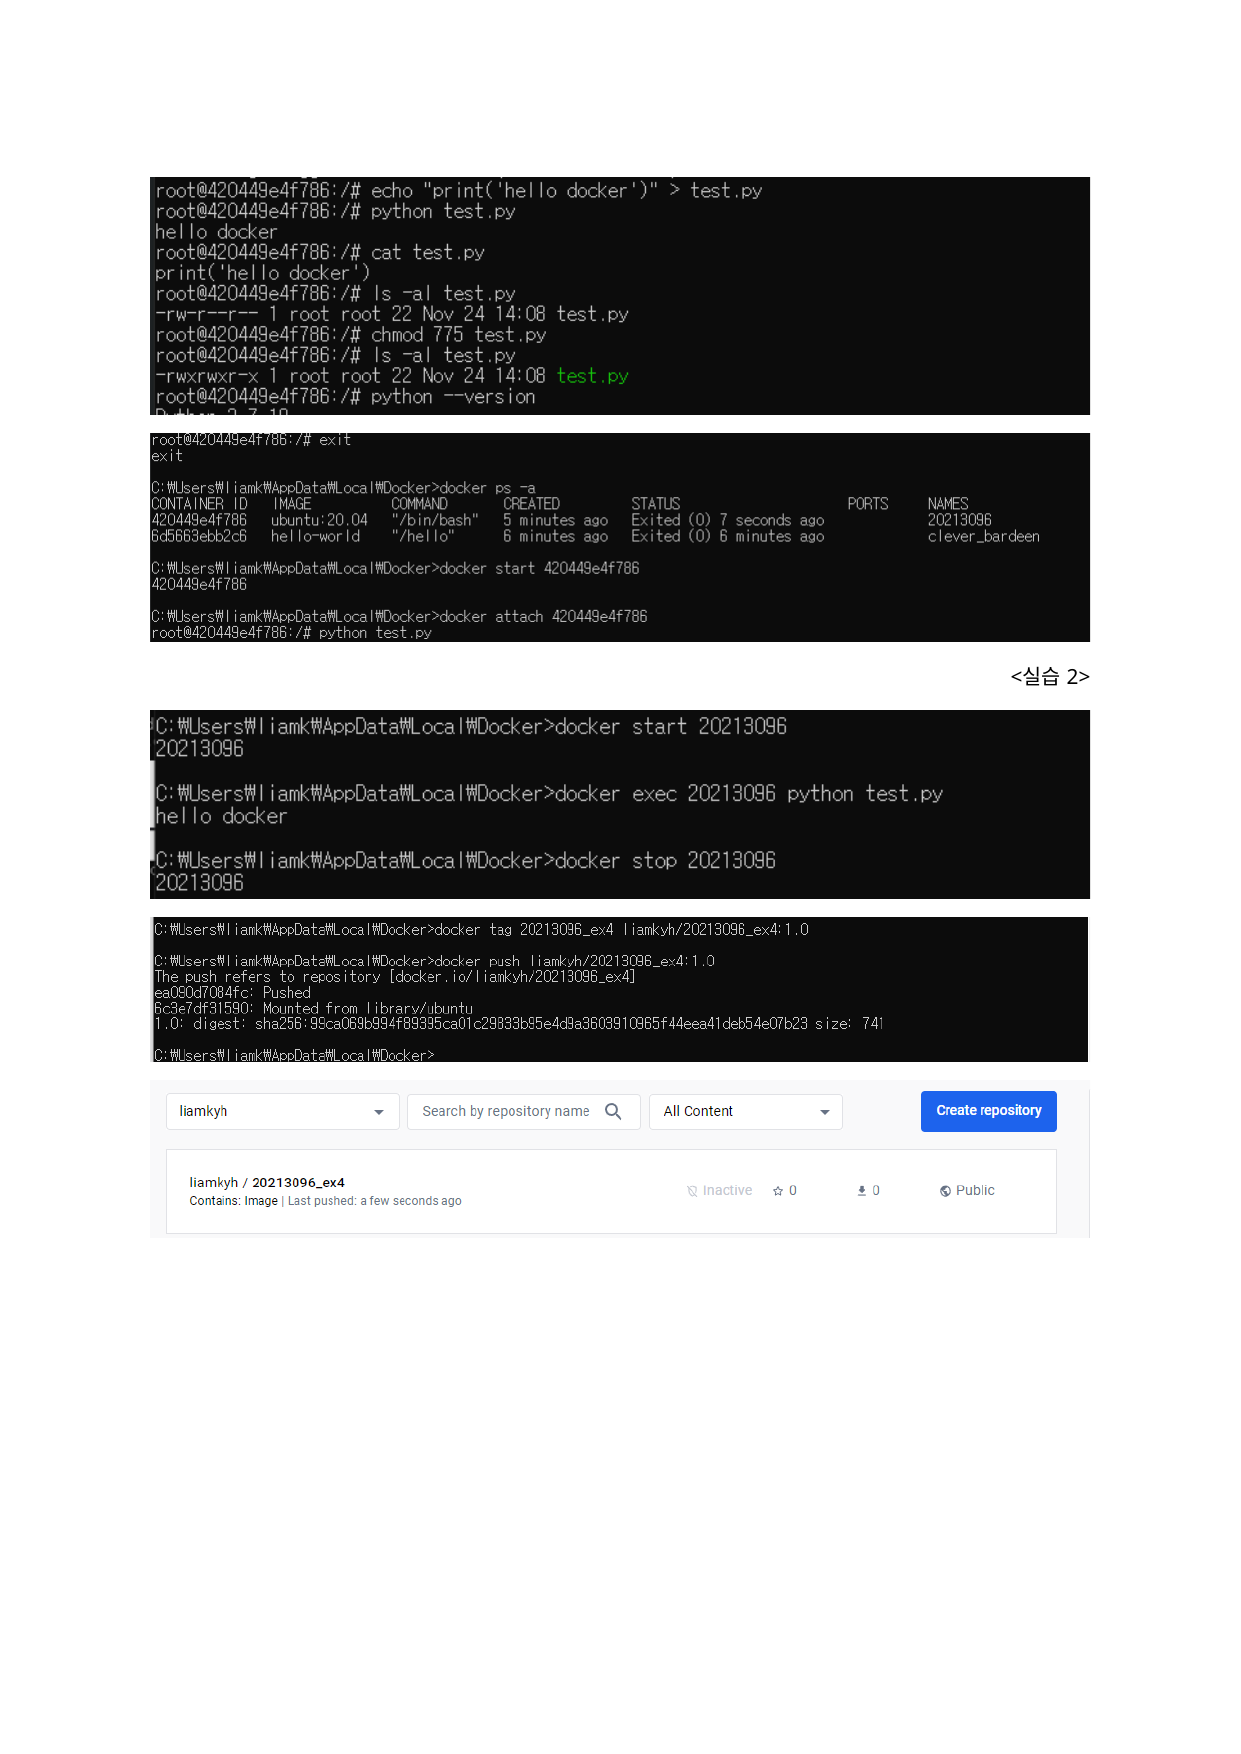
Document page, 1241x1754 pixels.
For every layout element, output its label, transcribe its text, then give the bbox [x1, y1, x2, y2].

picture [150, 1080, 1091, 1238]
picture [150, 710, 1091, 899]
picture [150, 917, 1091, 1062]
text <실습 2> [150, 661, 1090, 691]
picture [150, 433, 1091, 642]
picture [150, 177, 1091, 415]
